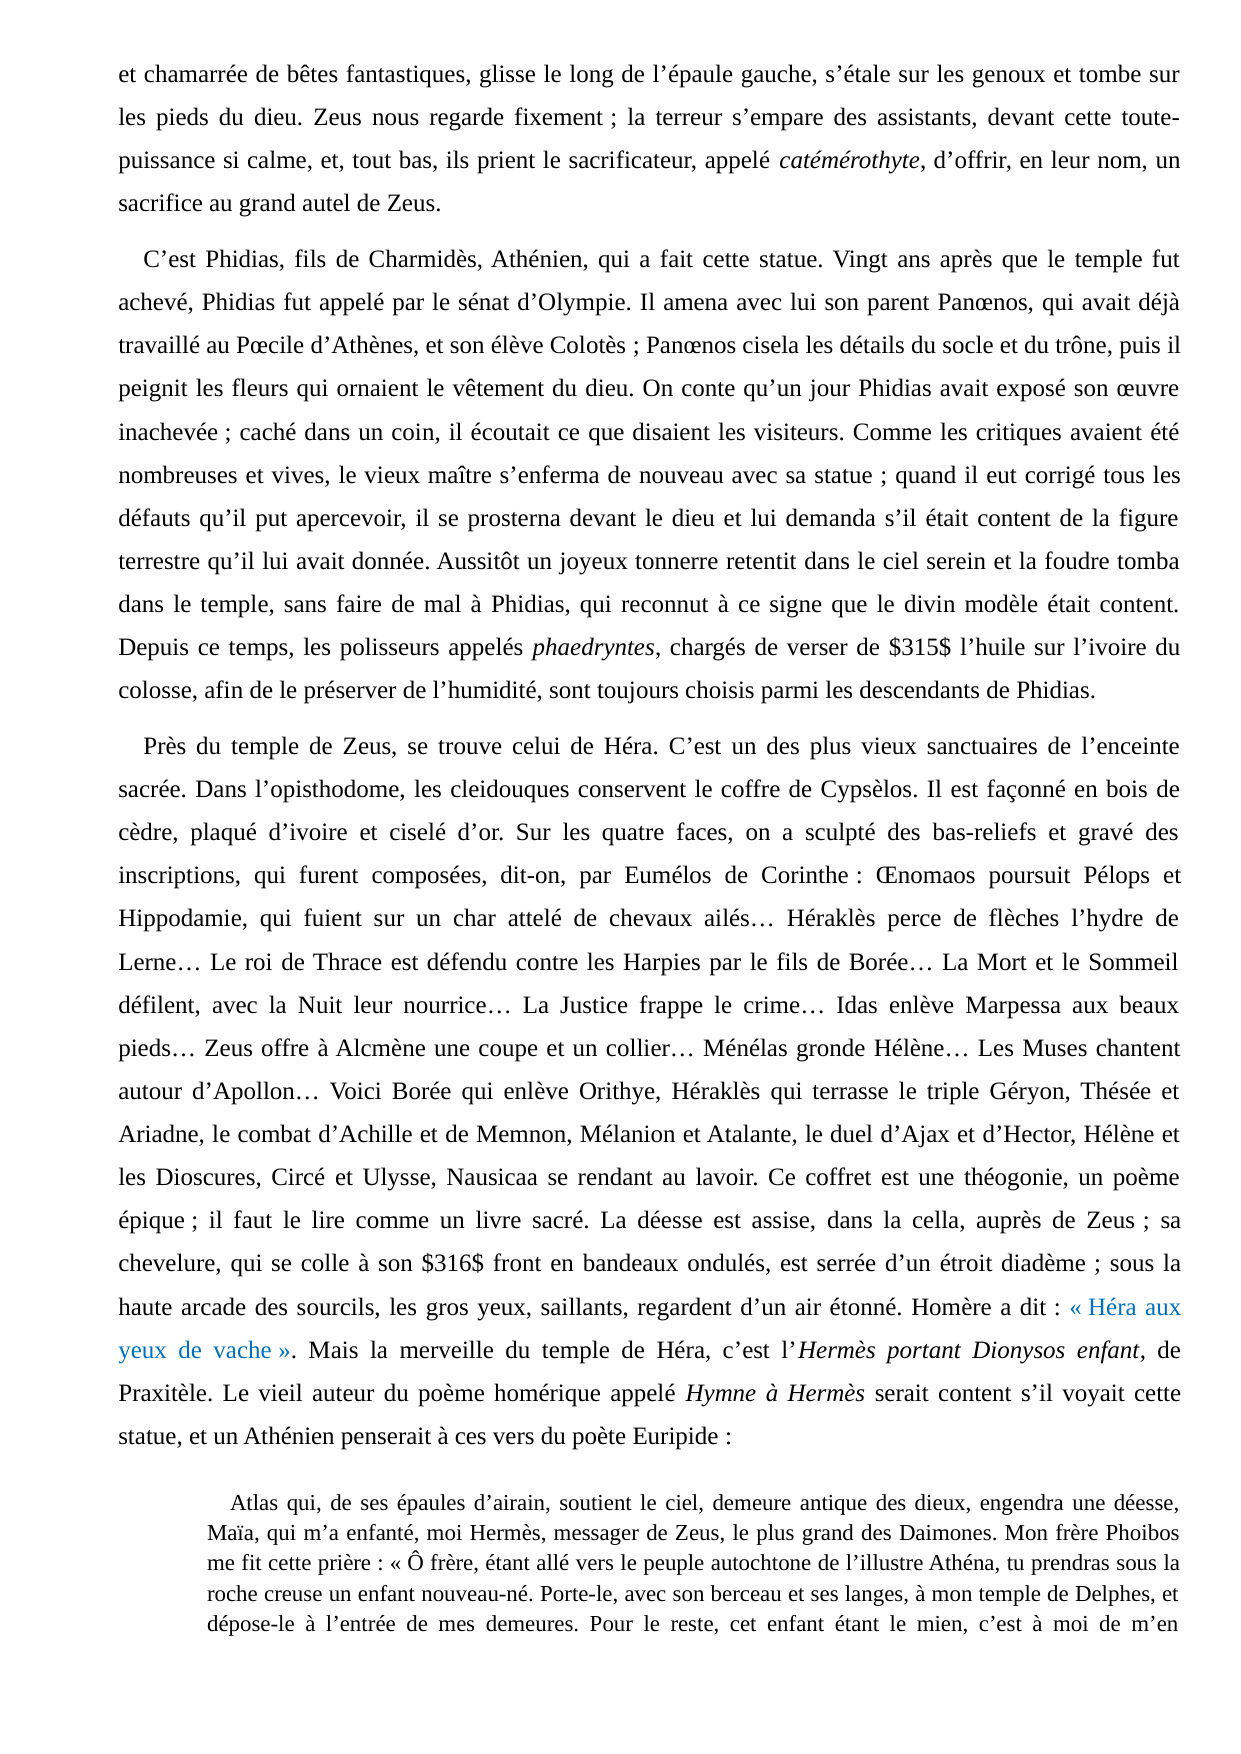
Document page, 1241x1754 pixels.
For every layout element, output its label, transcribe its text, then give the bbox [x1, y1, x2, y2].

text C’est Phidias, fils de Charmidès, Athénien, qui a fait cette statue. Vingt ans après que le temple fut achevé, Phidias fut appelé par le sénat d’Olympie. Il amena avec lui son parent Panœnos, qui avait déjà travaillé au Pœcile d’Athènes, et son élève Colotès ; Panœnos cisela les détails du socle et du trône, puis il peignit les fleurs qui ornaient le vêtement du dieu. On conte qu’un jour Phidias avait exposé son œuvre inachevée ; caché dans un coin, il écoutait ce que disaient les visiteurs. Comme les critiques avaient été nombreuses et vives, le vieux maître s’enferma de nouveau avec sa statue ; quand il eut corrigé tous les défauts qu’il put apercevoir, il se prosterna devant le dieu et lui demanda s’il était content de la figure terrestre qu’il lui avait donnée. Aussitôt un joyeux tonnerre retentit dans le ciel serein et la foudre tomba dans le temple, sans faire de mal à Phidias, qui reconnut à ce signe que le divin modèle était content. Depuis ce temps, les polisseurs appelés phaedryntes, chargés de verser de $315$ l’huile sur l’ivoire du colosse, afin de le préserver de l’humidité, sont toujours choisis parmi les descendants de Phidias. [118, 244, 1181, 704]
text Près du temple de Zeus, se trouve celui de Héra. C’est un des plus vieux sanctuaires de l’enceinte sacrée. Dans l’opisthodome, les cleidouques conservent le coffre de Cypsèlos. Il est façonné en bois de cèdre, plaqué d’ivoire et ciselé d’or. Sur les quatre faces, on a sculpté des bas-reliefs et gravé des inscriptions, qui furent composées, dit-on, par Eumélos de Corinthe : Œnomaos poursuit Pélops et Hippodamie, qui fuient sur un char attelé de chevaux ailés… Héraklès perce de flèches l’hydre de Lerne… Le roi de Thrace est défendu contre les Harpies par le fils de Borée… La Mort et le Sommeil défilent, avec la Nuit leur nourrice… La Justice frappe le crime… Idas enlève Marpessa aux beaux pieds… Zeus offre à Alcmène une coupe et un collier… Ménélas gronde Hélène… Les Muses chantent autour d’Apollon… Voici Borée qui enlève Orithye, Héraklès qui terrasse le triple Géryon, Thésée et Ariadne, le combat d’Achille et de Memnon, Mélanion et Atalante, le duel d’Ajax et d’Hector, Hélène et les Dioscures, Circé et Ulysse, Nausicaa se rendant au lavoir. Ce coffret est une théogonie, un poème épique ; il faut le lire comme un livre sacré. La déesse est assise, dans la cella, auprès de Zeus ; sa chevelure, qui se colle à son $316$ front en bandeaux ondulés, est serrée d’un étroit diadème ; sous la haute arcade des sourcils, les gros yeux, saillants, regardent d’un air étonné. Homère a dit : « Héra aux yeux de vache ». Mais la merveille du temple de Héra, c’est l’Hermès portant Dionysos enfant, de Praxitèle. Le vieil auteur du poème homérique appelé Hymne à Hermès serait content s’il voyait cette statue, et un Athénien penserait à ces vers du poète Euripide : [118, 731, 1181, 1450]
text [118, 59, 1181, 217]
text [207, 1489, 1181, 1636]
